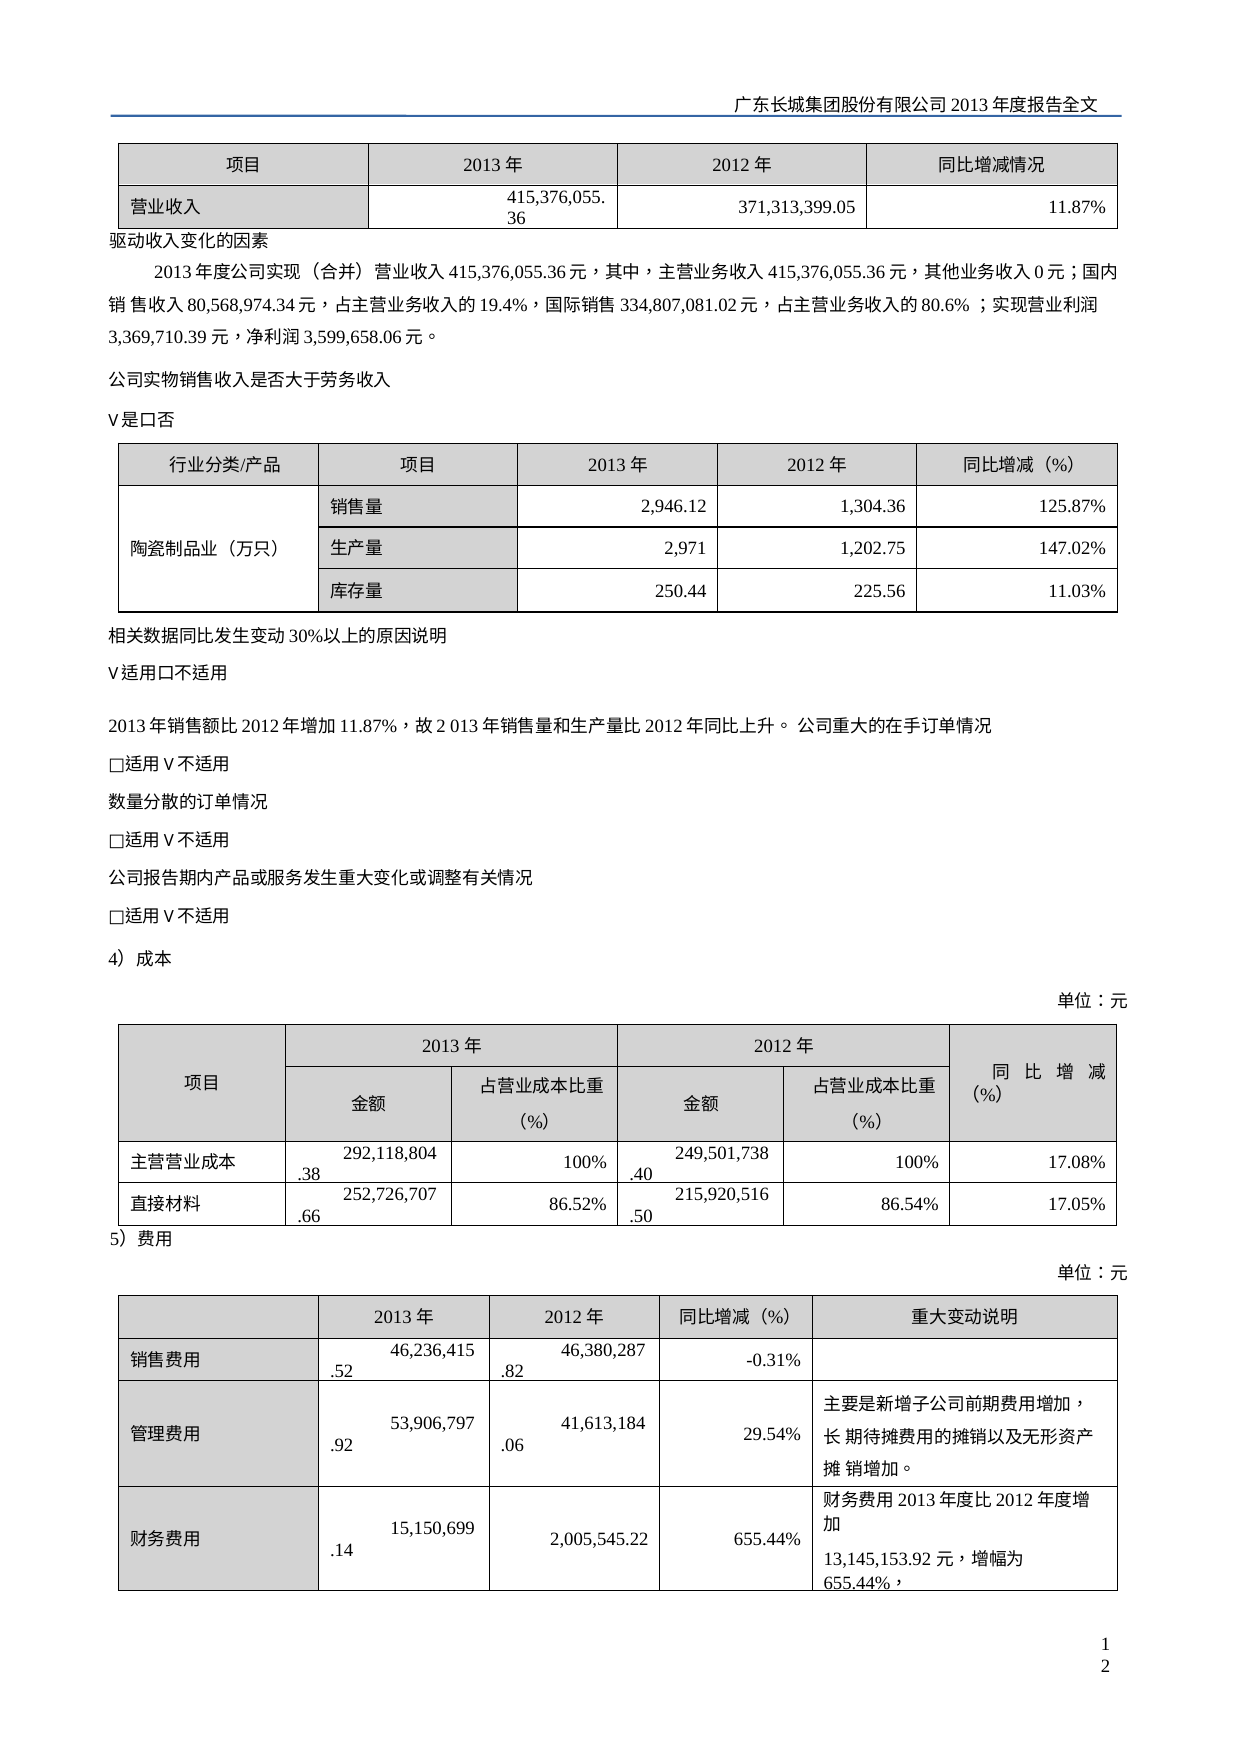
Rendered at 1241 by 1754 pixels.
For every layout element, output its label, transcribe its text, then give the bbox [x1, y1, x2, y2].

table_cell 金额 [286, 1067, 451, 1141]
text 2013年度公司实现（合并）营业收入415,376,055.36元，其中，主营业务收入415,376,055.36元，其他业务收入0元；国内销 售收入80,568,974.34元，占主营业务收入的19.4%，国际销售334,807,081.02元，占主营业务收入的80.6% ；实现营业利润 3,369,710.39 元，净利润3,599,658.06元。 [108, 253, 1128, 350]
table_cell 销售量 [319, 486, 517, 526]
table_cell 管理费用 [119, 1381, 318, 1486]
text V是口否 [108, 408, 1128, 432]
table_header 同比增减（%） [660, 1296, 812, 1338]
table_cell 249,501,738.40 [618, 1142, 783, 1182]
table_cell 陶瓷制品业（万只） [119, 486, 318, 611]
table_cell 46,380,287.82 [490, 1339, 659, 1380]
table_cell 655.44% [660, 1487, 812, 1590]
table_cell 86.52% [452, 1183, 617, 1225]
table_cell 财务费用2013年度比2012年度增加 13,145,153.92 元，增幅为 655.44%， 主要是公司定期存款减少导致利息 [813, 1487, 1117, 1590]
table_cell 直接材料 [119, 1183, 285, 1225]
table_cell 125.87% [917, 486, 1117, 526]
table_cell 86.54% [784, 1183, 949, 1225]
table_cell 库存量 [319, 569, 517, 611]
table_header 同比增减（%） [917, 444, 1117, 485]
table_cell -0.31% [660, 1339, 812, 1380]
table_header 2012 年 [618, 1025, 949, 1066]
table_header 2012 年 [718, 444, 916, 485]
table_header 同比增减情况 [867, 144, 1117, 184]
table_cell 2,946.12 [518, 486, 717, 526]
table_cell 11.03% [917, 569, 1117, 611]
table_cell 15,150,699.14 [319, 1487, 489, 1590]
text 公司报告期内产品或服务发生重大变化或调整有关情况 [108, 854, 1128, 892]
table_cell 147.02% [917, 528, 1117, 568]
table_header 2013 年 [319, 1296, 489, 1338]
table_cell 53,906,797.92 [319, 1381, 489, 1486]
table_cell 占营业成本比重 （%） [784, 1067, 949, 1141]
table_cell 29.54% [660, 1381, 812, 1486]
text 数量分散的订单情况 [108, 778, 1128, 816]
table_cell 金额 [618, 1067, 783, 1141]
text 公司实物销售收入是否大于劳务收入 [108, 367, 1128, 391]
table_cell 生产量 [319, 528, 517, 568]
table_header 行业分类/产品 [119, 444, 318, 485]
text □适用V不适用 [108, 816, 1128, 854]
text V适用口不适用 [108, 661, 1128, 685]
table_cell 财务费用 [119, 1487, 318, 1590]
table_header 2013 年 [286, 1025, 617, 1066]
table_cell 215,920,516.50 [618, 1183, 783, 1225]
table_cell 371,313,399.05 [618, 186, 866, 228]
text 2013年销售额比2012年增加11.87%，故2 013年销售量和生产量比2012年同比上升。 公司重大的在手订单情况 [108, 702, 1128, 740]
table_header 2013 年 [369, 144, 617, 184]
table_cell 1,202.75 [718, 528, 916, 568]
table_cell 100% [452, 1142, 617, 1182]
table_cell 1,304.36 [718, 486, 916, 526]
table_header 项目 [119, 144, 368, 184]
text 驱动收入变化的因素 [109, 229, 1128, 253]
table_header 重大变动说明 [813, 1296, 1117, 1338]
table_cell 2,005,545.22 [490, 1487, 659, 1590]
table_cell 250.44 [518, 569, 717, 611]
table_cell 17.08% [950, 1142, 1116, 1182]
table_cell 100% [784, 1142, 949, 1182]
table_header 项目 [319, 444, 517, 485]
text 相关数据同比发生变动30%以上的原因说明 [108, 612, 1128, 650]
table_cell 营业收入 [119, 186, 368, 228]
table_header 2012 年 [618, 144, 866, 184]
table_cell 41,613,184.06 [490, 1381, 659, 1486]
table_header 2013 年 [518, 444, 717, 485]
text 单位：元 [108, 1261, 1128, 1285]
table_header 同比增减（%） [950, 1025, 1116, 1141]
text 单位：元 [108, 989, 1128, 1013]
text □适用V不适用 [108, 892, 1128, 930]
text □适用V不适用 [108, 740, 1128, 778]
table_cell 225.56 [718, 569, 916, 611]
table_cell 46,236,415.52 [319, 1339, 489, 1380]
table_cell 415,376,055.36 [369, 186, 617, 228]
table_header [119, 1296, 318, 1338]
table_header 2012 年 [490, 1296, 659, 1338]
table_cell 主营营业成本 [119, 1142, 285, 1182]
table_cell [813, 1339, 1117, 1380]
text 5）费用 [109, 1226, 1128, 1250]
table_cell 占营业成本比重 （%） [452, 1067, 617, 1141]
table_cell 17.05% [950, 1183, 1116, 1225]
table_cell 252,726,707.66 [286, 1183, 451, 1225]
text 4）成本 [108, 947, 1128, 971]
table_cell 主要是新增子公司前期费用增加，长 期待摊费用的摊销以及无形资产摊 销增加。 [813, 1381, 1117, 1486]
table_cell 292,118,804.38 [286, 1142, 451, 1182]
table_header 项目 [119, 1025, 285, 1141]
table_cell 销售费用 [119, 1339, 318, 1380]
table_cell 2,971 [518, 528, 717, 568]
table_cell 11.87% [867, 186, 1117, 228]
